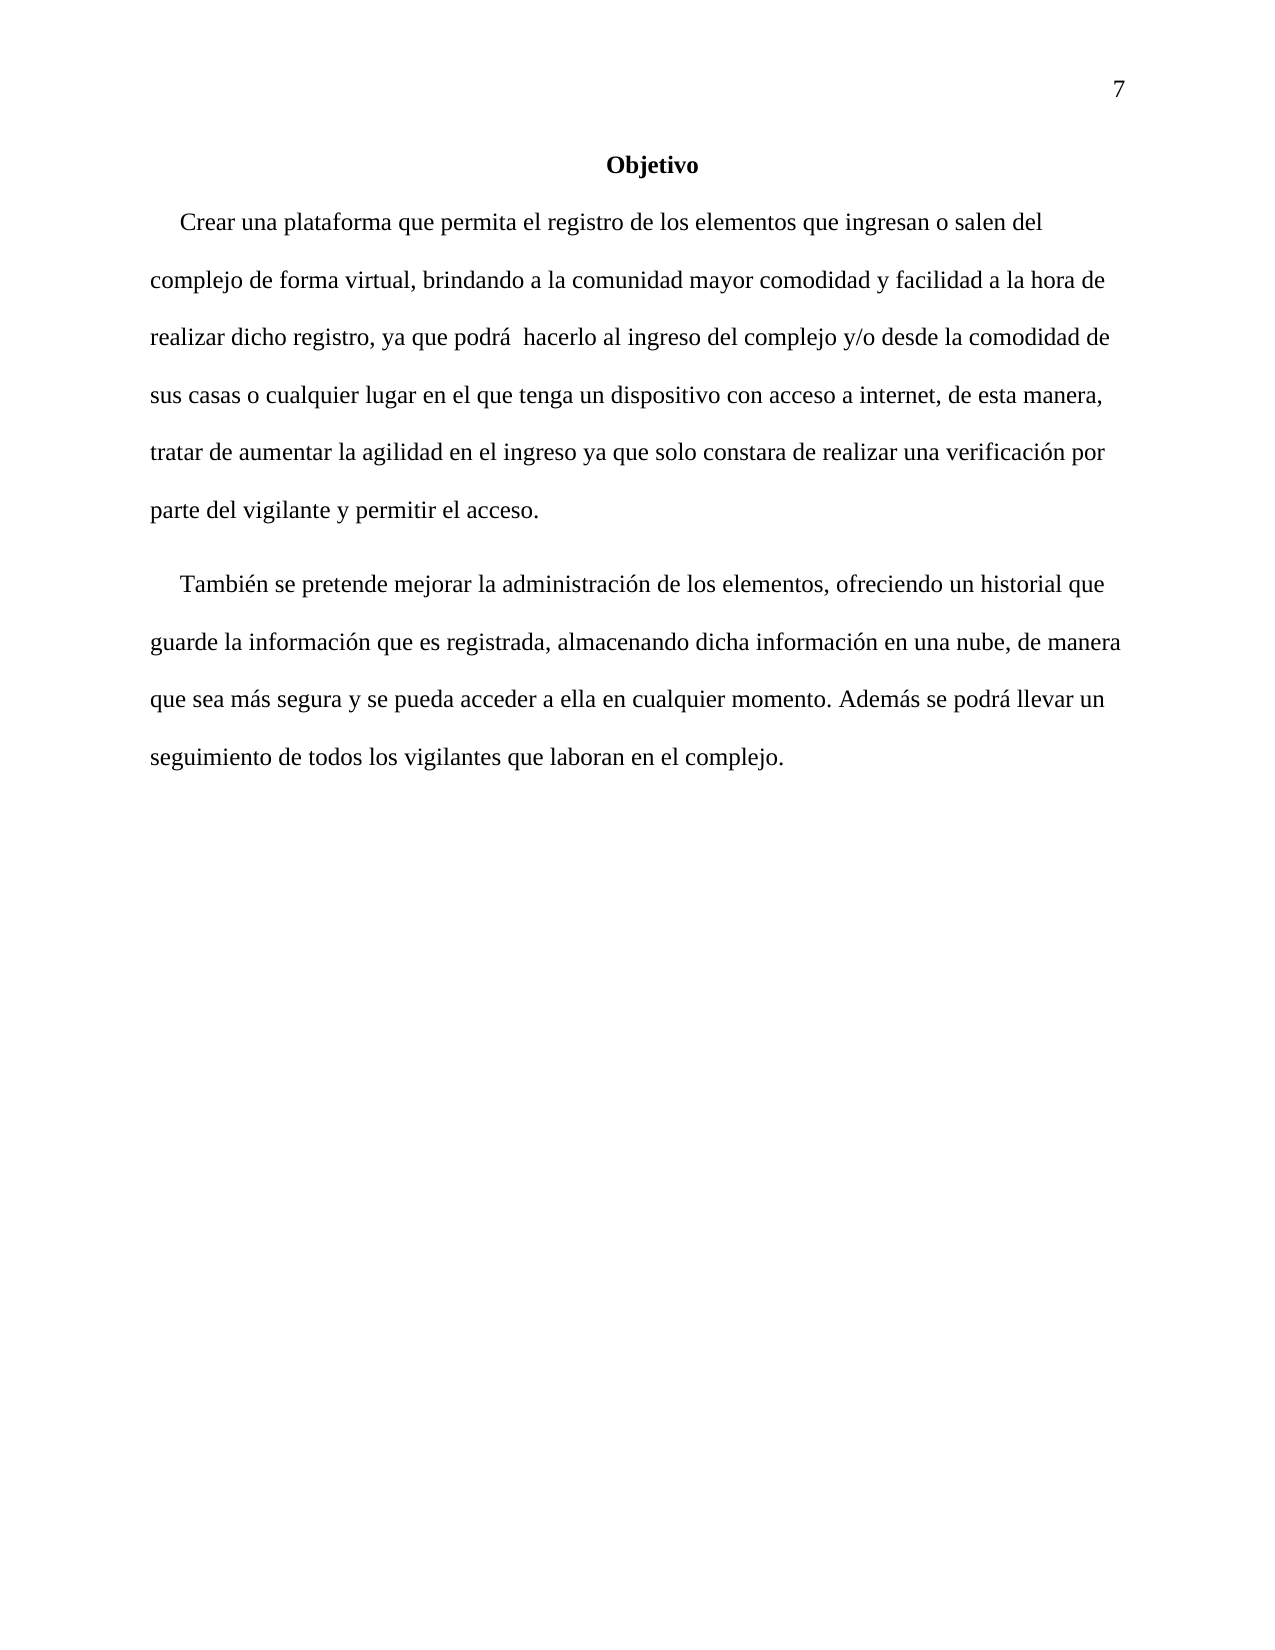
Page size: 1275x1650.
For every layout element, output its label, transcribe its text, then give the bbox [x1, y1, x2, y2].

subtitle Objetivo [150, 150, 1125, 179]
text También se pretende mejorar la administración de los elementos, ofreciendo un historial que guarde la información que es registrada, almacenando dicha información en una nube, de manera que sea más segura y se pueda acceder a ella en cualquier momento. Además se podrá llevar un seguimiento de todos los vigilantes que laboran en el complejo. [150, 569, 1125, 770]
text Crear una plataforma que permita el registro de los elementos que ingresan o salen del complejo de forma virtual, brindando a la comunidad mayor comodidad y facilidad a la hora de realizar dicho registro, ya que podrá hacerlo al ingreso del complejo y/o desde la comodidad de sus casas o cualquier lugar en el que tenga un dispositivo con acceso a internet, de esta manera, tratar de aumentar la agilidad en el ingreso ya que solo constara de realizar una verificación por parte del vigilante y permitir el acceso. [150, 207, 1125, 524]
